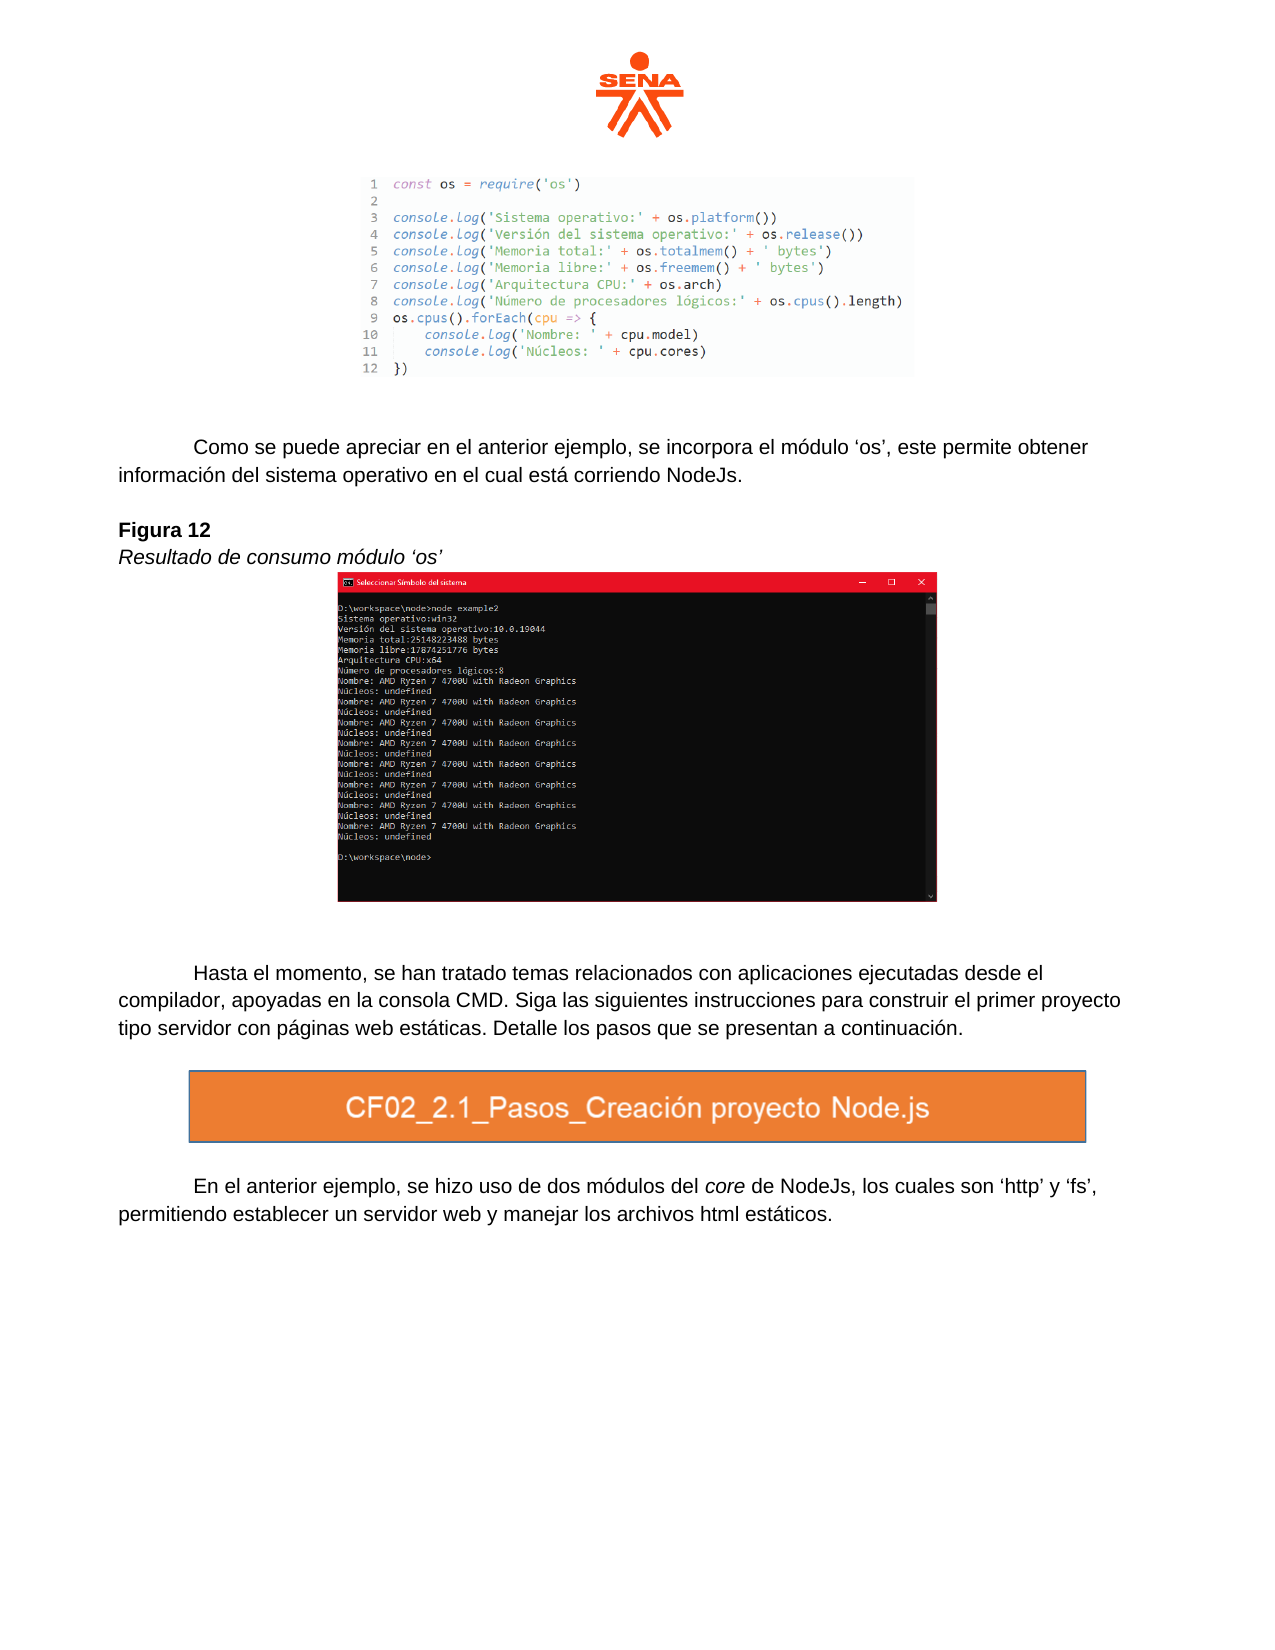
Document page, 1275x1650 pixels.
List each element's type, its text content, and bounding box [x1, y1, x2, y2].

text Resultado de consumo módulo ‘os’ [118, 545, 1157, 569]
picture [360, 177, 915, 377]
text Figura 12 [118, 518, 1157, 542]
text En el anterior ejemplo, se hizo uso de dos módulos del core de NodeJs, los cuales son ‘http’ y ‘fs’, permitiendo establecer un servidor web y manejar los archivos html estáticos. [118, 1174, 1157, 1225]
text Como se puede apreciar en el anterior ejemplo, se incorpora el módulo ‘os’, este permite obtener información del sistema operativo en el cual está corriendo NodeJs. [118, 435, 1157, 487]
text Hasta el momento, se han tratado temas relacionados con aplicaciones ejecutadas desde el compilador, apoyadas en la consola CMD. Siga las siguientes instrucciones para construir el primer proyecto tipo servidor con páginas web estáticas. Detalle los pasos que se presentan a continuación. [118, 961, 1157, 1039]
picture [188, 1070, 1087, 1143]
picture [337, 572, 938, 902]
picture [585, 48, 690, 142]
